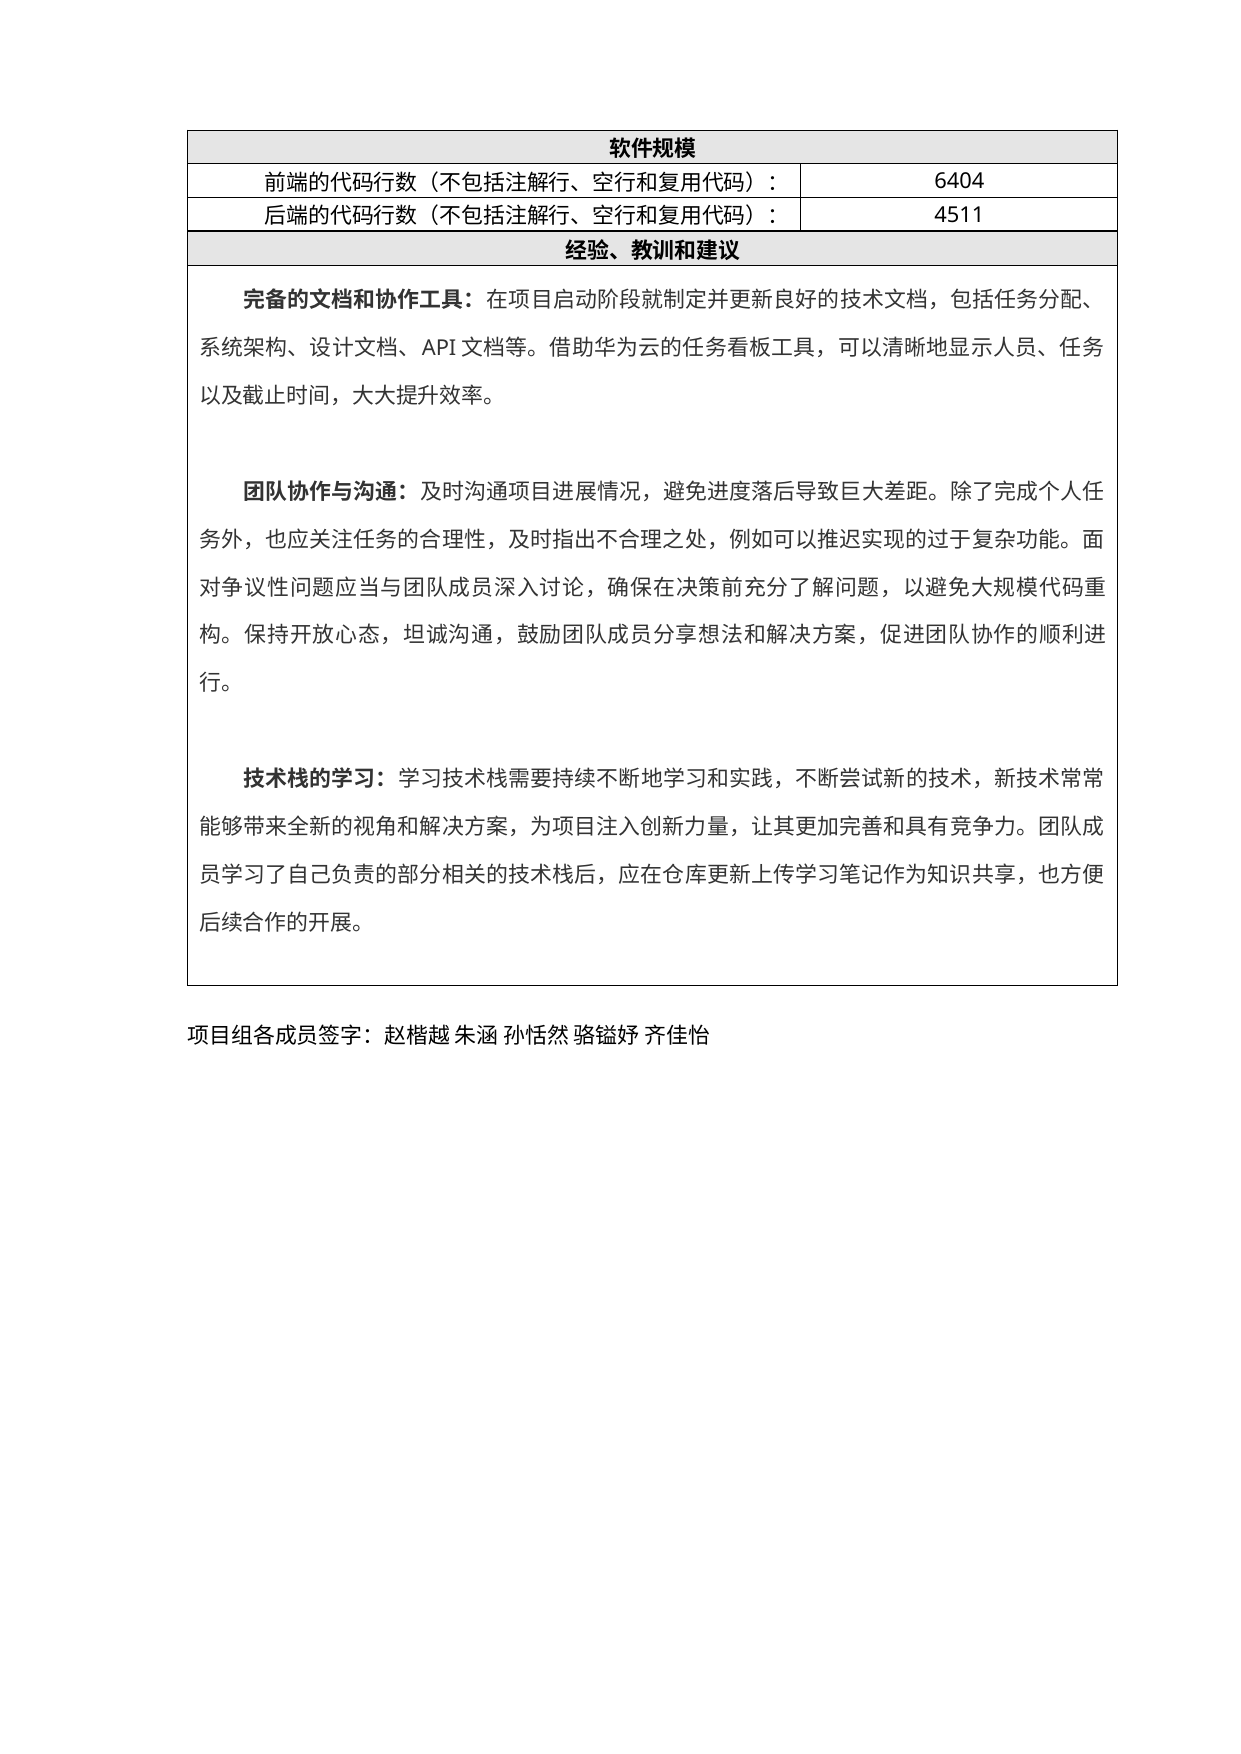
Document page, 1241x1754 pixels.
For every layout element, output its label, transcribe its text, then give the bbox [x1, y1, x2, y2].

text 项目组各成员签字：赵楷越 朱涵 孙恬然 骆镒妤 齐佳怡 [187, 1018, 1122, 1051]
table_header 软件规模 [188, 131, 1117, 163]
table_cell 完备的文档和协作工具：在项目启动阶段就制定并更新良好的技术文档，包括任务分配、系统架构、设计文档、API文档等。借助华为云的任务看板工具，可以清晰地显示人员、任务以及截止时间，大大提升效率。 团队协作与沟通：及时沟通项目进展情况，避免进度落后导致巨大差距。除了完成个人任务外，也应关注任务的合理性，及时指出不合理之处，例如可以推迟实现的过于复杂功能。面对争议性问题应当与团队成员深入讨论，确保在决策前充分了解问题，以避免大规模代码重构。保持开放心态，坦诚沟通，鼓励团队成员分享想法和解决方案，促进团队协作的顺利进行。 技术栈的学习：学习技术栈需要持续不断地学习和实践，不断尝试新的技术，新技术常常能够带来全新的视角和解决方案，为项目注入创新力量，让其更加完善和具有竞争力。团队成员学习了自己负责的部分相关的技术栈后，应在仓库更新上传学习笔记作为知识共享，也方便后续合作的开展。 [188, 266, 1117, 984]
table_cell 后端的代码行数（不包括注解行、空行和复用代码）： [188, 198, 800, 230]
table_cell 4511 [801, 198, 1117, 230]
table_cell 6404 [801, 164, 1117, 197]
table_header 经验、教训和建议 [188, 232, 1117, 265]
table_cell 前端的代码行数（不包括注解行、空行和复用代码）： [188, 164, 800, 197]
